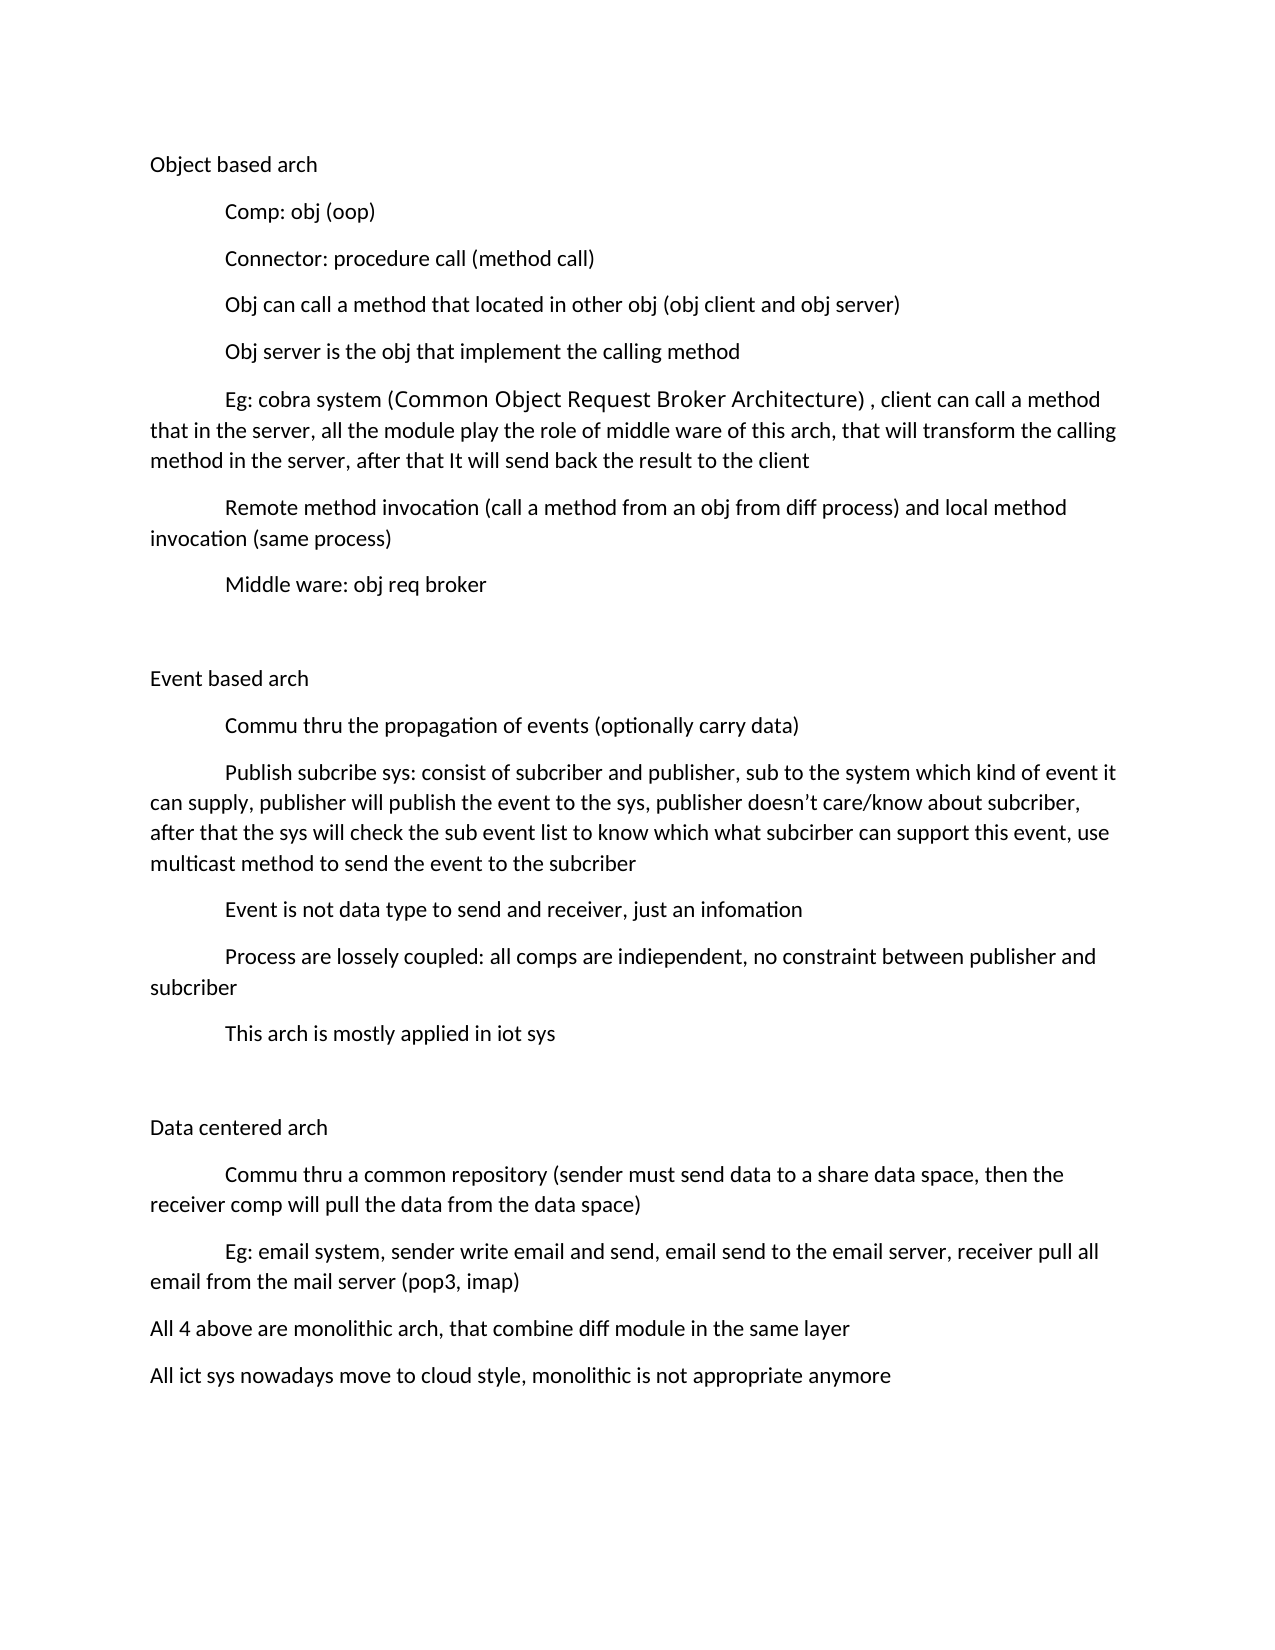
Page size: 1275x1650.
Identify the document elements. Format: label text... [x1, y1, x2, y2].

text Object based arch [150, 150, 1125, 178]
text This arch is mostly applied in iot sys [150, 1019, 1125, 1047]
text Eg: cobra system (Common Object Request Broker Architecture) , client can call a method that in the server, all the module play the role of middle ware of this arch, that will transform the calling method in the server, after that It will send back the result to the client [150, 384, 1125, 474]
text Comp: obj (oop) [150, 197, 1125, 225]
text Process are lossely coupled: all comps are indiependent, no constraint between publisher and subcriber [150, 942, 1125, 1001]
text Commu thru the propagation of events (optionally carry data) [150, 711, 1125, 739]
text Obj can call a method that located in other obj (obj client and obj server) [150, 291, 1125, 319]
text Connector: procedure call (method call) [150, 244, 1125, 272]
text Event is not data type to send and receiver, just an infomation [150, 896, 1125, 923]
text Remote method invocation (call a method from an obj from diff process) and local method invocation (same process) [150, 493, 1125, 552]
text Eg: email system, sender write email and send, email send to the email server, receiver pull all email from the mail server (pop3, imap) [150, 1237, 1125, 1295]
text All ict sys nowadays move to cloud style, monolithic is not appropriate anymore [150, 1361, 1125, 1389]
text Commu thru a common repository (sender must send data to a share data space, then the receiver comp will pull the data from the data space) [150, 1160, 1125, 1218]
text Publish subcribe sys: consist of subcriber and publisher, sub to the system which kind of event it can supply, publisher will publish the event to the sys, publisher doesn’t care/know about subcriber, after that the sys will check the sub event list to know which what subcirber can support this event, use multicast method to send the event to the subcriber [150, 758, 1125, 877]
text Obj server is the obj that implement the calling method [150, 337, 1125, 366]
text Event based arch [150, 664, 1125, 692]
text Middle ware: obj req broker [150, 571, 1125, 598]
text All 4 above are monolithic arch, that combine diff module in the same layer [150, 1314, 1125, 1342]
text Data centered arch [150, 1113, 1125, 1141]
